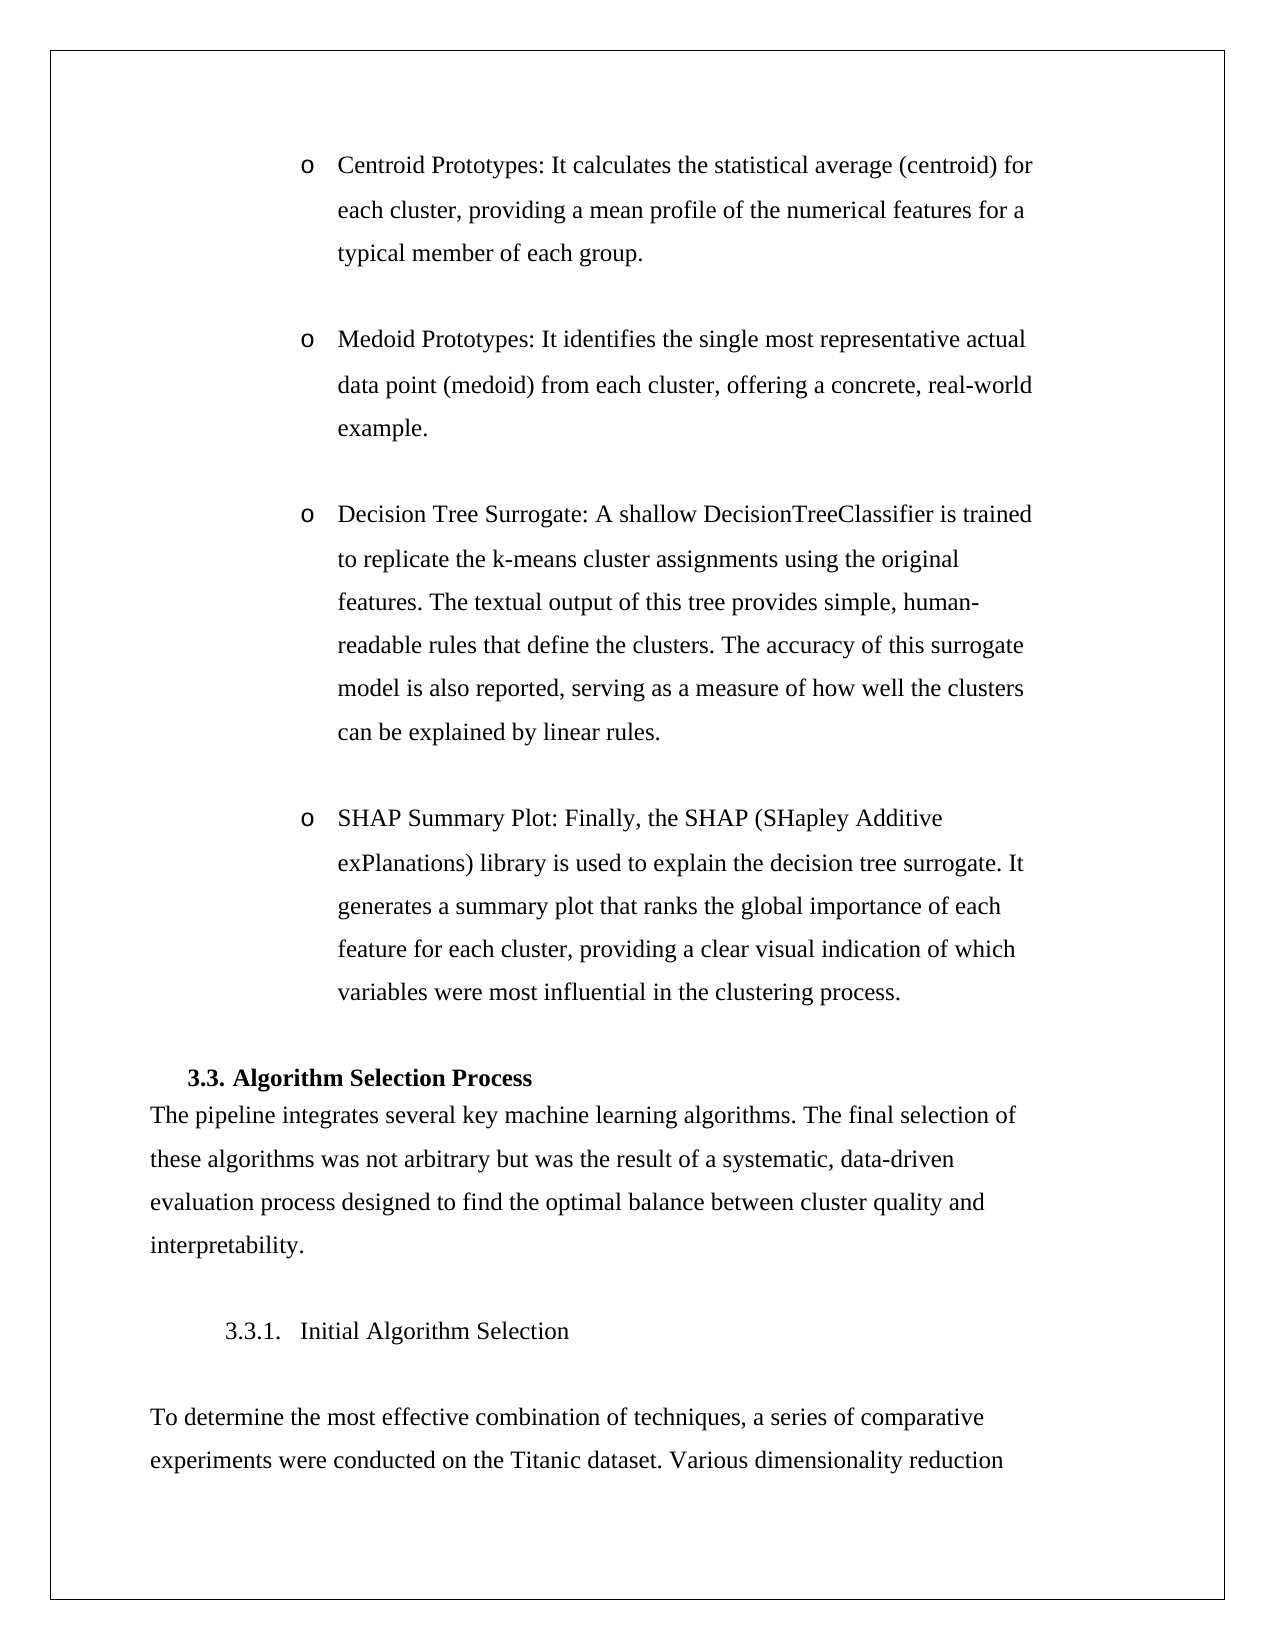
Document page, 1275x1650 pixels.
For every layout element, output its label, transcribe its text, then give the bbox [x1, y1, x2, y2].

list Initial Algorithm Selection [225, 1316, 1048, 1345]
subtitle Algorithm Selection Process [187, 1063, 1125, 1092]
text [150, 1402, 1048, 1474]
list Decision Tree Surrogate: A shallow DecisionTreeClassifier is trained to replicate the k-means cluster assignments using the original features. The textual output of this tree provides simple, human-readable rules that define the clusters. The accuracy of this surrogate model is also reported, serving as a measure of how well the clusters can be explained by linear rules. [300, 499, 1048, 745]
text The pipeline integrates several key machine learning algorithms. The final selection of these algorithms was not arbitrary but was the result of a systematic, data-driven evaluation process designed to find the optimal balance between cluster quality and interpretability. [150, 1101, 1048, 1259]
list Centroid Prototypes: It calculates the statistical average (centroid) for each cluster, providing a mean profile of the numerical features for a typical member of each group. [300, 150, 1048, 267]
list Medoid Prototypes: It identifies the single most representative actual data point (medoid) from each cluster, offering a concrete, real-world example. [300, 324, 1048, 442]
list SHAP Summary Plot: Finally, the SHAP (SHapley Additive exPlanations) library is used to explain the decision tree surrogate. It generates a summary plot that ranks the global importance of each feature for each cluster, providing a clear visual indication of which variables were most influential in the clustering process. [300, 803, 1048, 1006]
